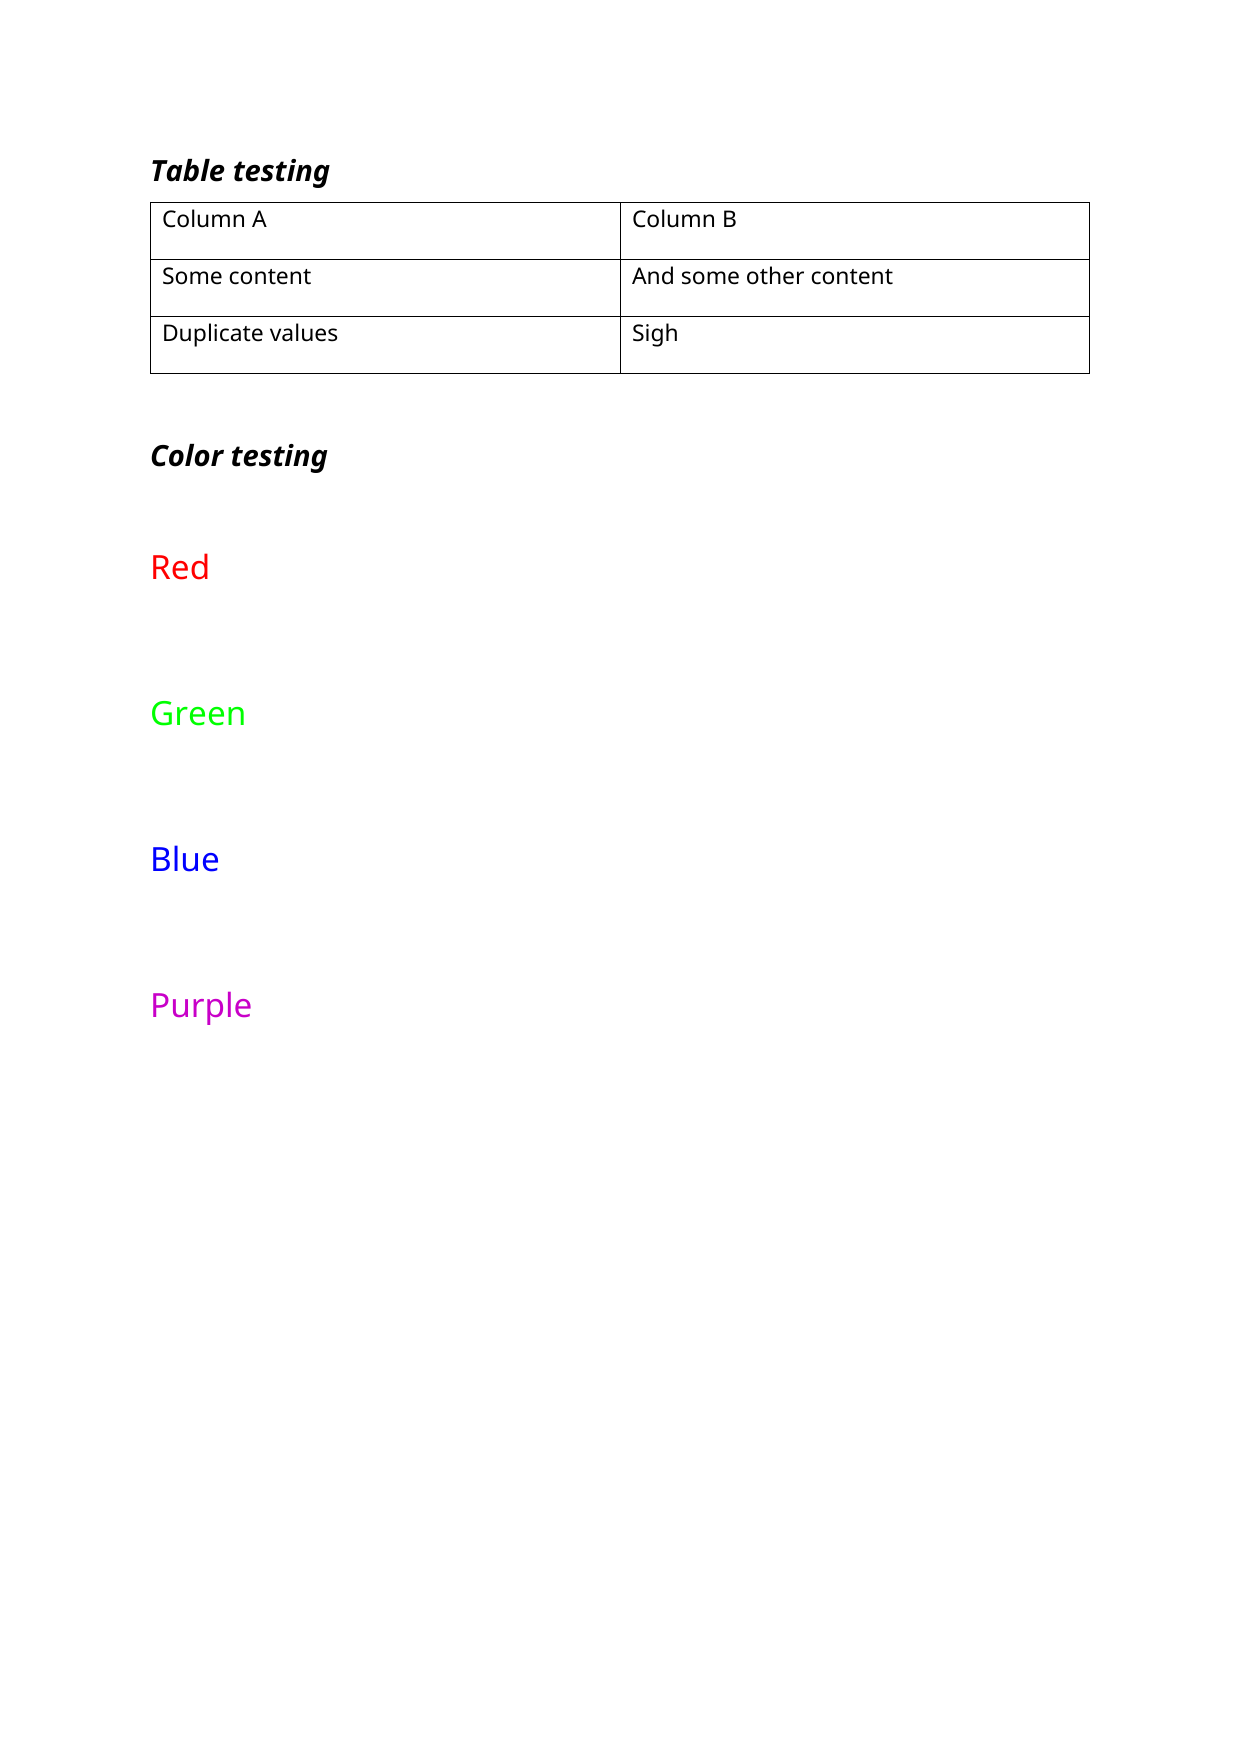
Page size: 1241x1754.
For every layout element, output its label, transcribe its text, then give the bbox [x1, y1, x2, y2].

table_cell Sigh [621, 317, 1089, 373]
table_header Column A [151, 203, 620, 259]
text Green [150, 689, 1090, 735]
text Red [150, 543, 1090, 589]
table_cell Duplicate values [151, 317, 620, 373]
subtitle Table testing [150, 150, 1090, 190]
text Purple [150, 982, 1090, 1027]
text Blue [150, 836, 1090, 881]
table_cell And some other content [621, 260, 1089, 316]
table_cell Some content [151, 260, 620, 316]
table_header Column B [621, 203, 1089, 259]
subtitle Color testing [150, 435, 1090, 474]
